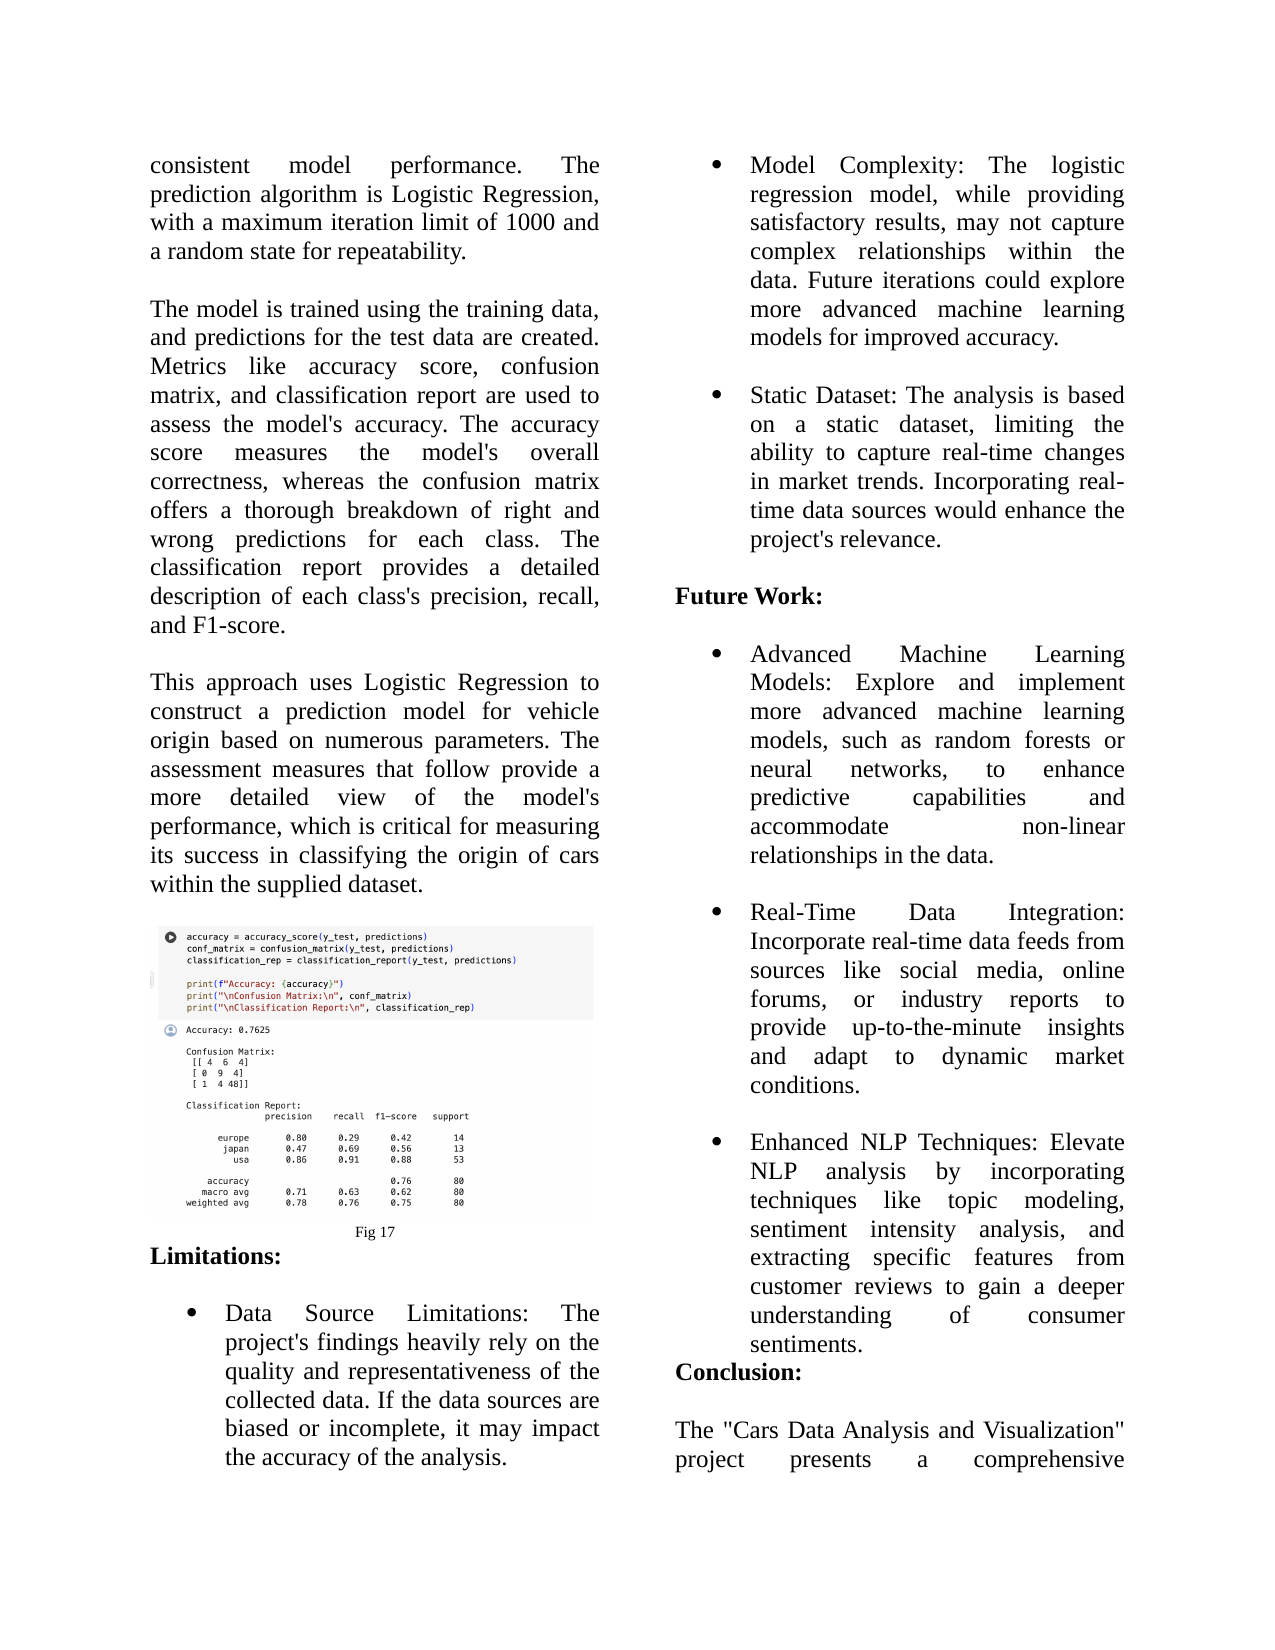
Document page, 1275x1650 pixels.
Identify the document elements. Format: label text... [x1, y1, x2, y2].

text Conclusion: [675, 1357, 1125, 1386]
text Fig 17 [150, 1223, 600, 1241]
picture [150, 926, 594, 1223]
list Advanced Machine Learning Models: Explore and implement more advanced machine learning models, such as random forests or neural networks, to enhance predictive capabilities and accommodate non-linear relationships in the data. [712, 639, 1125, 869]
text This approach uses Logistic Regression to construct a prediction model for vehicle origin based on numerous parameters. The assessment measures that follow provide a more detailed view of the model's performance, which is critical for measuring its success in classifying the origin of cars within the supplied dataset. [150, 667, 600, 897]
list Static Dataset: The analysis is based on a static dataset, limiting the ability to capture real-time changes in market trends. Incorporating real-time data sources would enhance the project's relevance. [712, 380, 1125, 552]
list Data Source Limitations: The project's findings heavily rely on the quality and representativeness of the collected data. If the data sources are biased or incomplete, it may impact the accuracy of the analysis. [187, 1298, 600, 1471]
text The model is trained using the training data, and predictions for the test data are created. Metrics like accuracy score, confusion matrix, and classification report are used to assess the model's accuracy. The accuracy score measures the model's overall correctness, whereas the confusion matrix offers a thorough breakdown of right and wrong predictions for each class. The classification report provides a detailed description of each class's precision, recall, and F1-score. [150, 294, 600, 639]
text Future Work: [675, 581, 1125, 610]
list Enhanced NLP Techniques: Elevate NLP analysis by incorporating techniques like topic modeling, sentiment intensity analysis, and extracting specific features from customer reviews to gain a deeper understanding of consumer sentiments. [712, 1127, 1125, 1357]
text Limitations: [150, 1241, 600, 1270]
list Real-Time Data Integration: Incorporate real-time data feeds from sources like social media, online forums, or industry reports to provide up-to-the-minute insights and adapt to dynamic market conditions. [712, 897, 1125, 1099]
list Model Complexity: The logistic regression model, while providing satisfactory results, may not capture complex relationships within the data. Future iterations could explore more advanced machine learning models for improved accuracy. [712, 150, 1125, 351]
